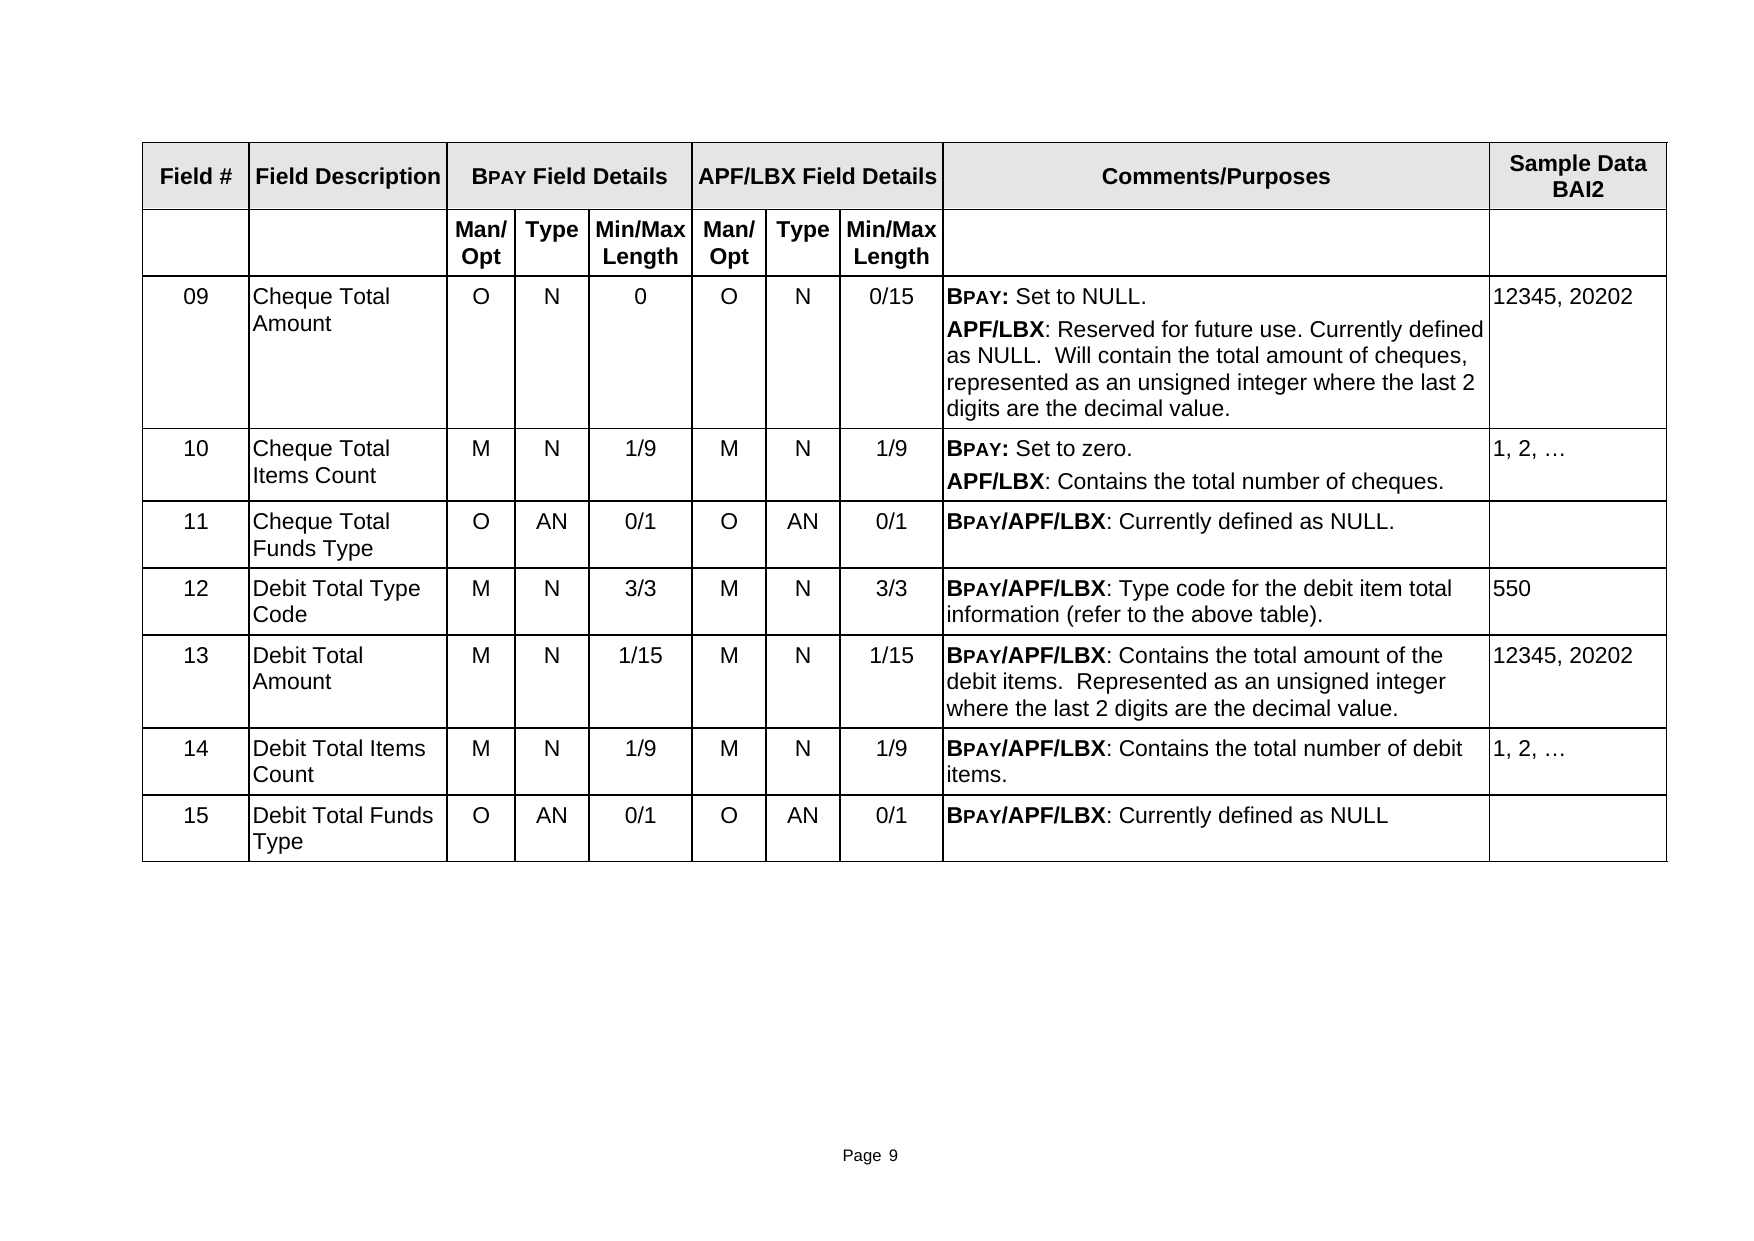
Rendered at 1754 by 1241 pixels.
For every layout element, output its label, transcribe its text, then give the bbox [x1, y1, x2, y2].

table_cell Type [767, 210, 839, 275]
table_cell M [693, 569, 765, 634]
table_cell [1490, 796, 1666, 861]
table_cell BPAY/APF/LBX: Currently defined as NULL [944, 796, 1489, 861]
table_cell N [516, 636, 588, 727]
table_cell Min/Max Length [590, 210, 691, 275]
table_cell BPAY/APF/LBX: Contains the total number of debit items. [944, 729, 1489, 794]
table_cell [1490, 210, 1666, 275]
table_cell 1, 2, … [1490, 429, 1666, 500]
table_cell 13 [143, 636, 248, 727]
table_cell Min/Max Length [841, 210, 942, 275]
table_cell BPAY/APF/LBX: Type code for the debit item total information (refer to the above table). [944, 569, 1489, 634]
table_cell 1/9 [841, 729, 942, 794]
table_header BPAY Field Details [448, 143, 691, 208]
table_cell AN [767, 502, 839, 567]
table_cell N [767, 636, 839, 727]
table_cell 14 [143, 729, 248, 794]
table_cell O [448, 277, 514, 427]
table_cell M [448, 569, 514, 634]
table_header Field # [143, 143, 248, 208]
table_cell M [448, 729, 514, 794]
table_cell N [516, 729, 588, 794]
table_cell Debit Total Type Code [250, 569, 446, 634]
table_cell 550 [1490, 569, 1666, 634]
table_cell N [516, 569, 588, 634]
table_cell O [693, 502, 765, 567]
table_cell Debit Total Funds Type [250, 796, 446, 861]
table_cell 3/3 [590, 569, 691, 634]
table_cell M [693, 636, 765, 727]
table_cell [143, 210, 248, 275]
table_cell Cheque Total Amount [250, 277, 446, 427]
table_cell Man/ Opt [448, 210, 514, 275]
table_cell AN [516, 796, 588, 861]
table_cell Man/ Opt [693, 210, 765, 275]
table_cell Cheque Total Items Count [250, 429, 446, 500]
table_cell BPAY/APF/LBX: Currently defined as NULL. [944, 502, 1489, 567]
table_cell N [767, 569, 839, 634]
table_cell O [693, 277, 765, 427]
table_cell 1, 2, … [1490, 729, 1666, 794]
table_cell 1/9 [590, 729, 691, 794]
table_cell 1/9 [590, 429, 691, 500]
table_cell 11 [143, 502, 248, 567]
table_cell 0/1 [590, 502, 691, 567]
table_cell Type [516, 210, 588, 275]
table_cell O [448, 502, 514, 567]
table_cell [944, 210, 1489, 275]
table_cell 0/1 [841, 796, 942, 861]
table_cell 09 [143, 277, 248, 427]
table_cell 12345, 20202 [1490, 277, 1666, 427]
table_cell AN [767, 796, 839, 861]
table_cell 15 [143, 796, 248, 861]
table_cell M [448, 636, 514, 727]
table_cell Debit Total Items Count [250, 729, 446, 794]
table_cell M [693, 729, 765, 794]
table_cell [1490, 502, 1666, 567]
table_cell 10 [143, 429, 248, 500]
table_cell [250, 210, 446, 275]
table_cell M [448, 429, 514, 500]
table_cell 1/9 [841, 429, 942, 500]
table_cell 12345, 20202 [1490, 636, 1666, 727]
table_cell 0/15 [841, 277, 942, 427]
table_cell O [448, 796, 514, 861]
table_header Field Description [250, 143, 446, 208]
table_cell 0/1 [841, 502, 942, 567]
table_cell 3/3 [841, 569, 942, 634]
table_cell N [767, 429, 839, 500]
table_cell M [693, 429, 765, 500]
table_cell 1/15 [841, 636, 942, 727]
table_header Comments/Purposes [944, 143, 1489, 208]
table_header Sample Data BAI2 [1490, 143, 1666, 208]
table_cell 0/1 [590, 796, 691, 861]
table_cell BPAY: Set to zero. APF/LBX: Contains the total number of cheques. [944, 429, 1489, 500]
table_cell O [693, 796, 765, 861]
table_cell AN [516, 502, 588, 567]
table_cell N [516, 277, 588, 427]
table_header APF/LBX Field Details [693, 143, 942, 208]
table_cell 0 [590, 277, 691, 427]
table_cell BPAY/APF/LBX: Contains the total amount of the debit items. Represented as an unsigned integer where the last 2 digits are the decimal value. [944, 636, 1489, 727]
table_cell N [767, 277, 839, 427]
table_cell N [516, 429, 588, 500]
table_cell N [767, 729, 839, 794]
table_cell 12 [143, 569, 248, 634]
table_cell Cheque Total Funds Type [250, 502, 446, 567]
table_cell Debit Total Amount [250, 636, 446, 727]
table_cell 1/15 [590, 636, 691, 727]
table_cell BPAY: Set to NULL. APF/LBX: Reserved for future use. Currently defined as NULL. Will contain the total amount of cheques, represented as an unsigned integer where the last 2 digits are the decimal value. [944, 277, 1489, 427]
